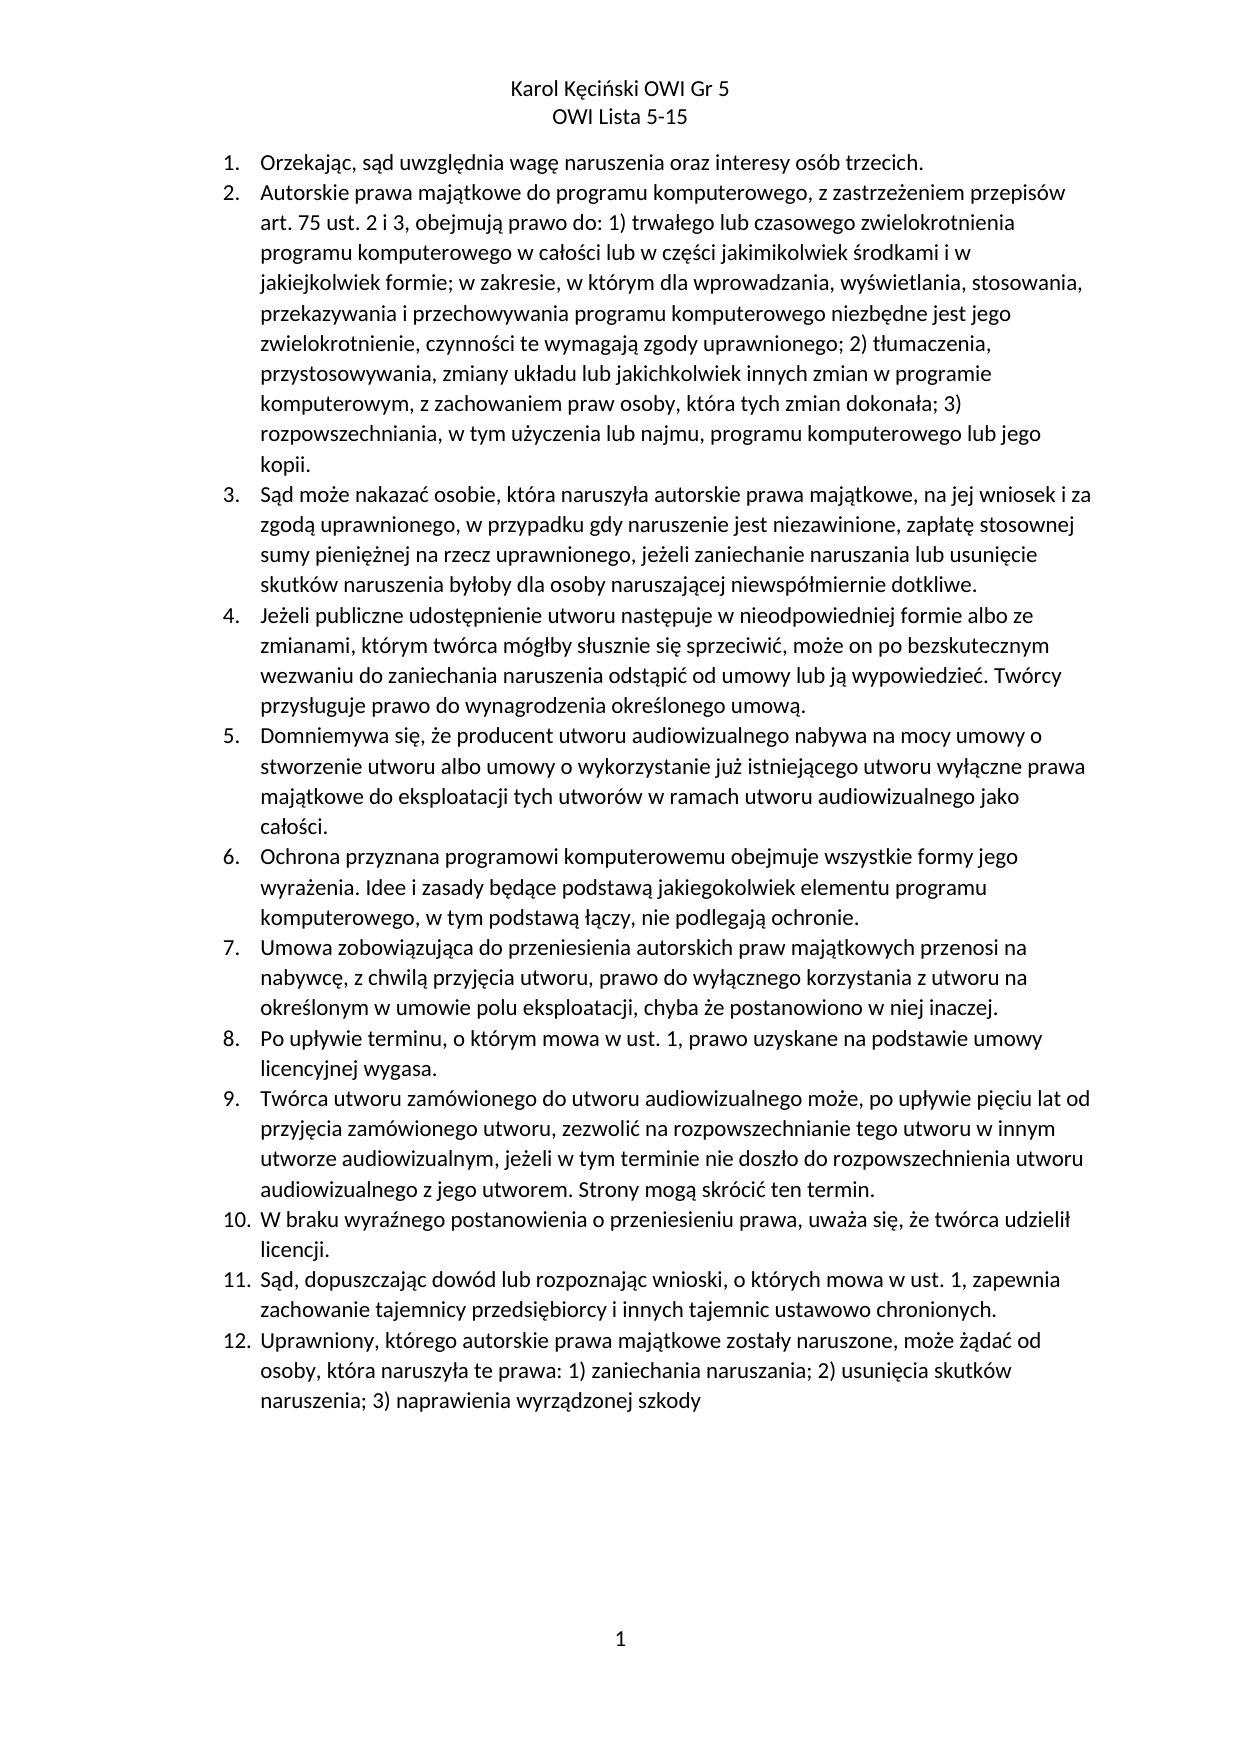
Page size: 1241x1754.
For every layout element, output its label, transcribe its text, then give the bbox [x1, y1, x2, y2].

list Po upływie terminu, o którym mowa w ust. 1, prawo uzyskane na podstawie umowy licencyjnej wygasa. [223, 1024, 1093, 1082]
list Sąd może nakazać osobie, która naruszyła autorskie prawa majątkowe, na jej wniosek i za zgodą uprawnionego, w przypadku gdy naruszenie jest niezawinione, zapłatę stosownej sumy pieniężnej na rzecz uprawnionego, jeżeli zaniechanie naruszania lub usunięcie skutków naruszenia byłoby dla osoby naruszającej niewspółmiernie dotkliwe. [223, 480, 1093, 598]
list W braku wyraźnego postanowienia o przeniesieniu prawa, uważa się, że twórca udzielił licencji. [223, 1205, 1093, 1263]
list Sąd, dopuszczając dowód lub rozpoznając wnioski, o których mowa w ust. 1, zapewnia zachowanie tajemnicy przedsiębiorcy i innych tajemnic ustawowo chronionych. [223, 1265, 1093, 1323]
list Domniemywa się, że producent utworu audiowizualnego nabywa na mocy umowy o stworzenie utworu albo umowy o wykorzystanie już istniejącego utworu wyłączne prawa majątkowe do eksploatacji tych utworów w ramach utworu audiowizualnego jako całości. [223, 722, 1093, 840]
list Umowa zobowiązująca do przeniesienia autorskich praw majątkowych przenosi na nabywcę, z chwilą przyjęcia utworu, prawo do wyłącznego korzystania z utworu na określonym w umowie polu eksploatacji, chyba że postanowiono w niej inaczej. [223, 933, 1093, 1021]
list Ochrona przyznana programowi komputerowemu obejmuje wszystkie formy jego wyrażenia. Idee i zasady będące podstawą jakiegokolwiek elementu programu komputerowego, w tym podstawą łączy, nie podlegają ochronie. [223, 842, 1093, 931]
list Jeżeli publiczne udostępnienie utworu następuje w nieodpowiedniej formie albo ze zmianami, którym twórca mógłby słusznie się sprzeciwić, może on po bezskutecznym wezwaniu do zaniechania naruszenia odstąpić od umowy lub ją wypowiedzieć. Twórcy przysługuje prawo do wynagrodzenia określonego umową. [223, 601, 1093, 719]
list Twórca utworu zamówionego do utworu audiowizualnego może, po upływie pięciu lat od przyjęcia zamówionego utworu, zezwolić na rozpowszechnianie tego utworu w innym utworze audiowizualnym, jeżeli w tym terminie nie doszło do rozpowszechnienia utworu audiowizualnego z jego utworem. Strony mogą skrócić ten termin. [223, 1084, 1093, 1203]
list Autorskie prawa majątkowe do programu komputerowego, z zastrzeżeniem przepisów art. 75 ust. 2 i 3, obejmują prawo do: 1) trwałego lub czasowego zwielokrotnienia programu komputerowego w całości lub w części jakimikolwiek środkami i w jakiejkolwiek formie; w zakresie, w którym dla wprowadzania, wyświetlania, stosowania, przekazywania i przechowywania programu komputerowego niezbędne jest jego zwielokrotnienie, czynności te wymagają zgody uprawnionego; 2) tłumaczenia, przystosowywania, zmiany układu lub jakichkolwiek innych zmian w programie komputerowym, z zachowaniem praw osoby, która tych zmian dokonała; 3) rozpowszechniania, w tym użyczenia lub najmu, programu komputerowego lub jego kopii. [223, 178, 1093, 478]
list Orzekając, sąd uwzględnia wagę naruszenia oraz interesy osób trzecich. [223, 148, 1093, 176]
